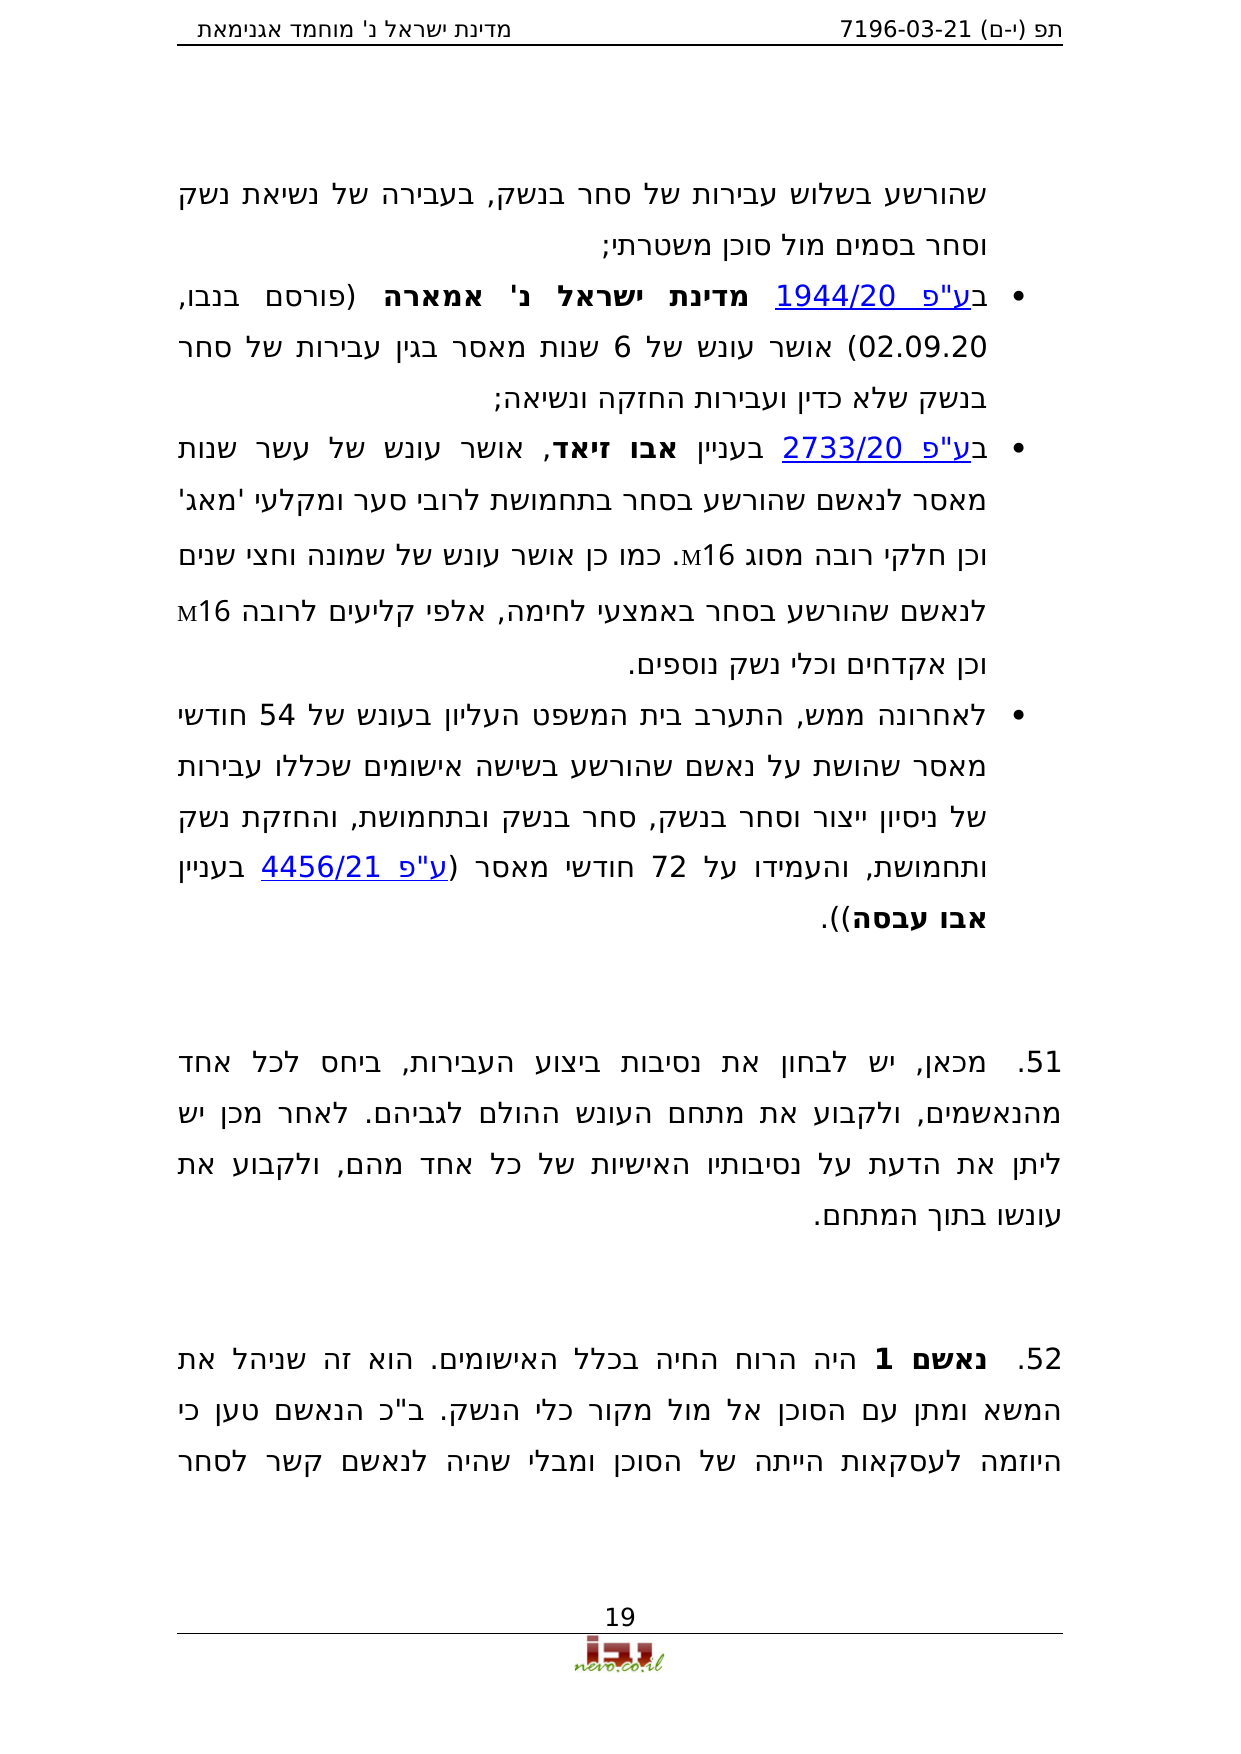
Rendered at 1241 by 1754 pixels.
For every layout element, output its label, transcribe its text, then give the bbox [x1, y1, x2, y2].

text 51. מכאן, יש לבחון את נסיבות ביצוע העבירות, ביחס לכל אחד מהנאשמים, ולקבוע את מתחם העונש ההולם לגביהם. לאחר מכן יש ליתן את הדעת על נסיבותיו האישיות של כל אחד מהם, ולקבוע את עונשו בתוך המתחם. [177, 1046, 1063, 1232]
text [177, 1342, 1063, 1478]
list לאחרונה ממש, התערב בית המשפט העליון בעונש של 54 חודשי מאסר שהושת על נאשם שהורשע בשישה אישומים שכללו עבירות של ניסיון ייצור וסחר בנשק, סחר בנשק ובתחמושת, והחזקת נשק ותחמושת, והעמידו על 72 חודשי מאסר (ע"פ 4456/21 בעניין אבו עבסה)). [177, 698, 1026, 936]
list בע"פ 1944/20 מדינת ישראל נ' אמארה (פורסם בנבו, 02.09.20) אושר עונש של 6 שנות מאסר בגין עבירות של סחר בנשק שלא כדין ועבירות החזקה ונשיאה; [177, 279, 1026, 415]
list בע"פ 2733/20 בעניין אבו זיאד, אושר עונש של עשר שנות מאסר לנאשם שהורשע בסחר בתחמושת לרובי סער ומקלעי 'מאג' וכן חלקי רובה מסוג M16. כמו כן אושר עונש של שמונה וחצי שנים לנאשם שהורשע בסחר באמצעי לחימה, אלפי קליעים לרובה M16 וכן אקדחים וכלי נשק נוספים. [177, 432, 1026, 681]
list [177, 177, 1026, 262]
picture [574, 1635, 666, 1673]
